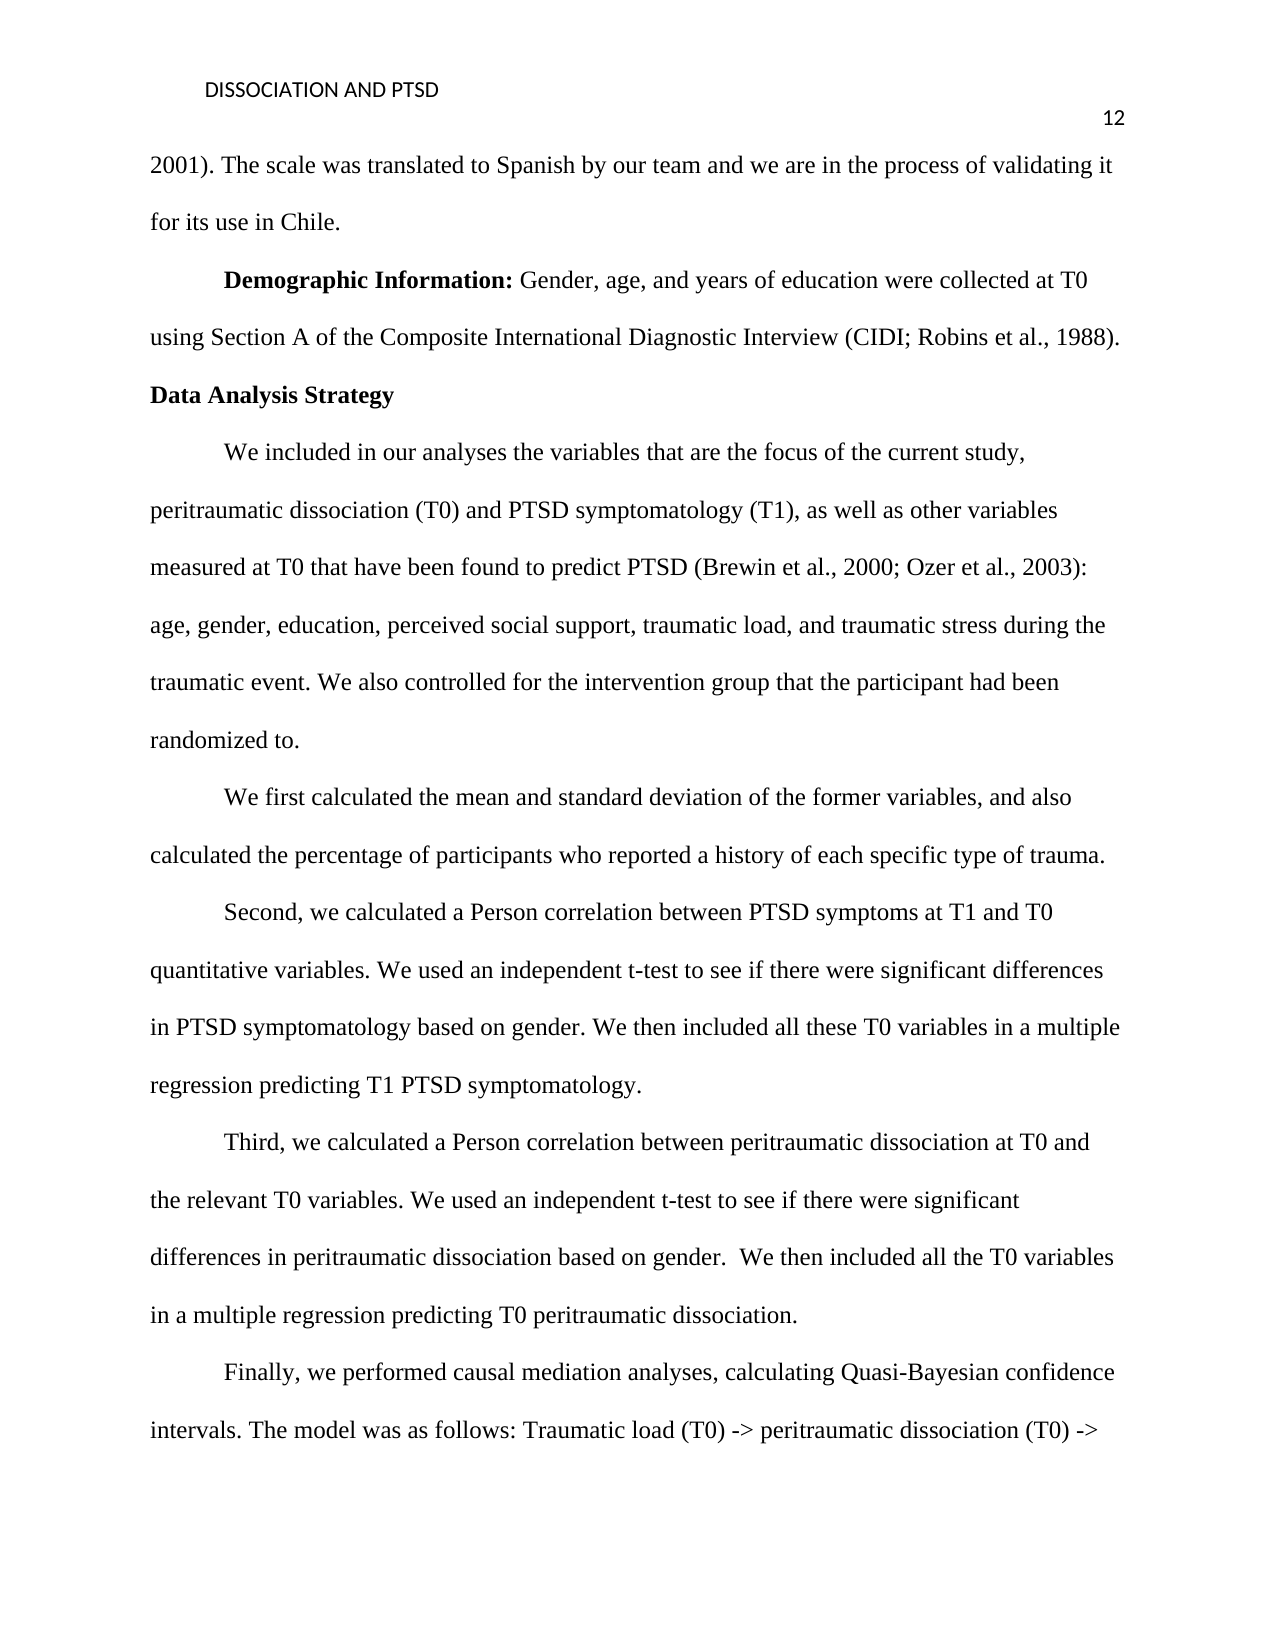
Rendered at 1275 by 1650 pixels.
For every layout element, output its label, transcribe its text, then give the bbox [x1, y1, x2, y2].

text Third, we calculated a Person correlation between peritraumatic dissociation at T0 and the relevant T0 variables. We used an independent t-test to see if there were significant differences in peritraumatic dissociation based on gender. We then included all the T0 variables in a multiple regression predicting T0 peritraumatic dissociation. [150, 1127, 1125, 1329]
text We first calculated the mean and standard deviation of the former variables, and also calculated the percentage of participants who reported a history of each specific type of trauma. [150, 782, 1125, 869]
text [150, 1357, 1125, 1444]
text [150, 150, 1125, 236]
text We included in our analyses the variables that are the focus of the current study, peritraumatic dissociation (T0) and PTSD symptomatology (T1), as well as other variables measured at T0 that have been found to predict PTSD (Brewin et al., 2000; Ozer et al., 2003): age, gender, education, perceived social support, traumatic load, and traumatic stress during the traumatic event. We also controlled for the intervention group that the participant had been randomized to. [150, 437, 1125, 754]
text Second, we calculated a Person correlation between PTSD symptoms at T1 and T0 quantitative variables. We used an independent t-test to see if there were significant differences in PTSD symptomatology based on gender. We then included all these T0 variables in a multiple regression predicting T1 PTSD symptomatology. [150, 897, 1125, 1099]
text Demographic Information: Gender, age, and years of education were collected at T0 using Section A of the Composite International Diagnostic Interview (CIDI; Robins et al., 1988). [150, 265, 1125, 351]
text Data Analysis Strategy [150, 380, 1125, 409]
